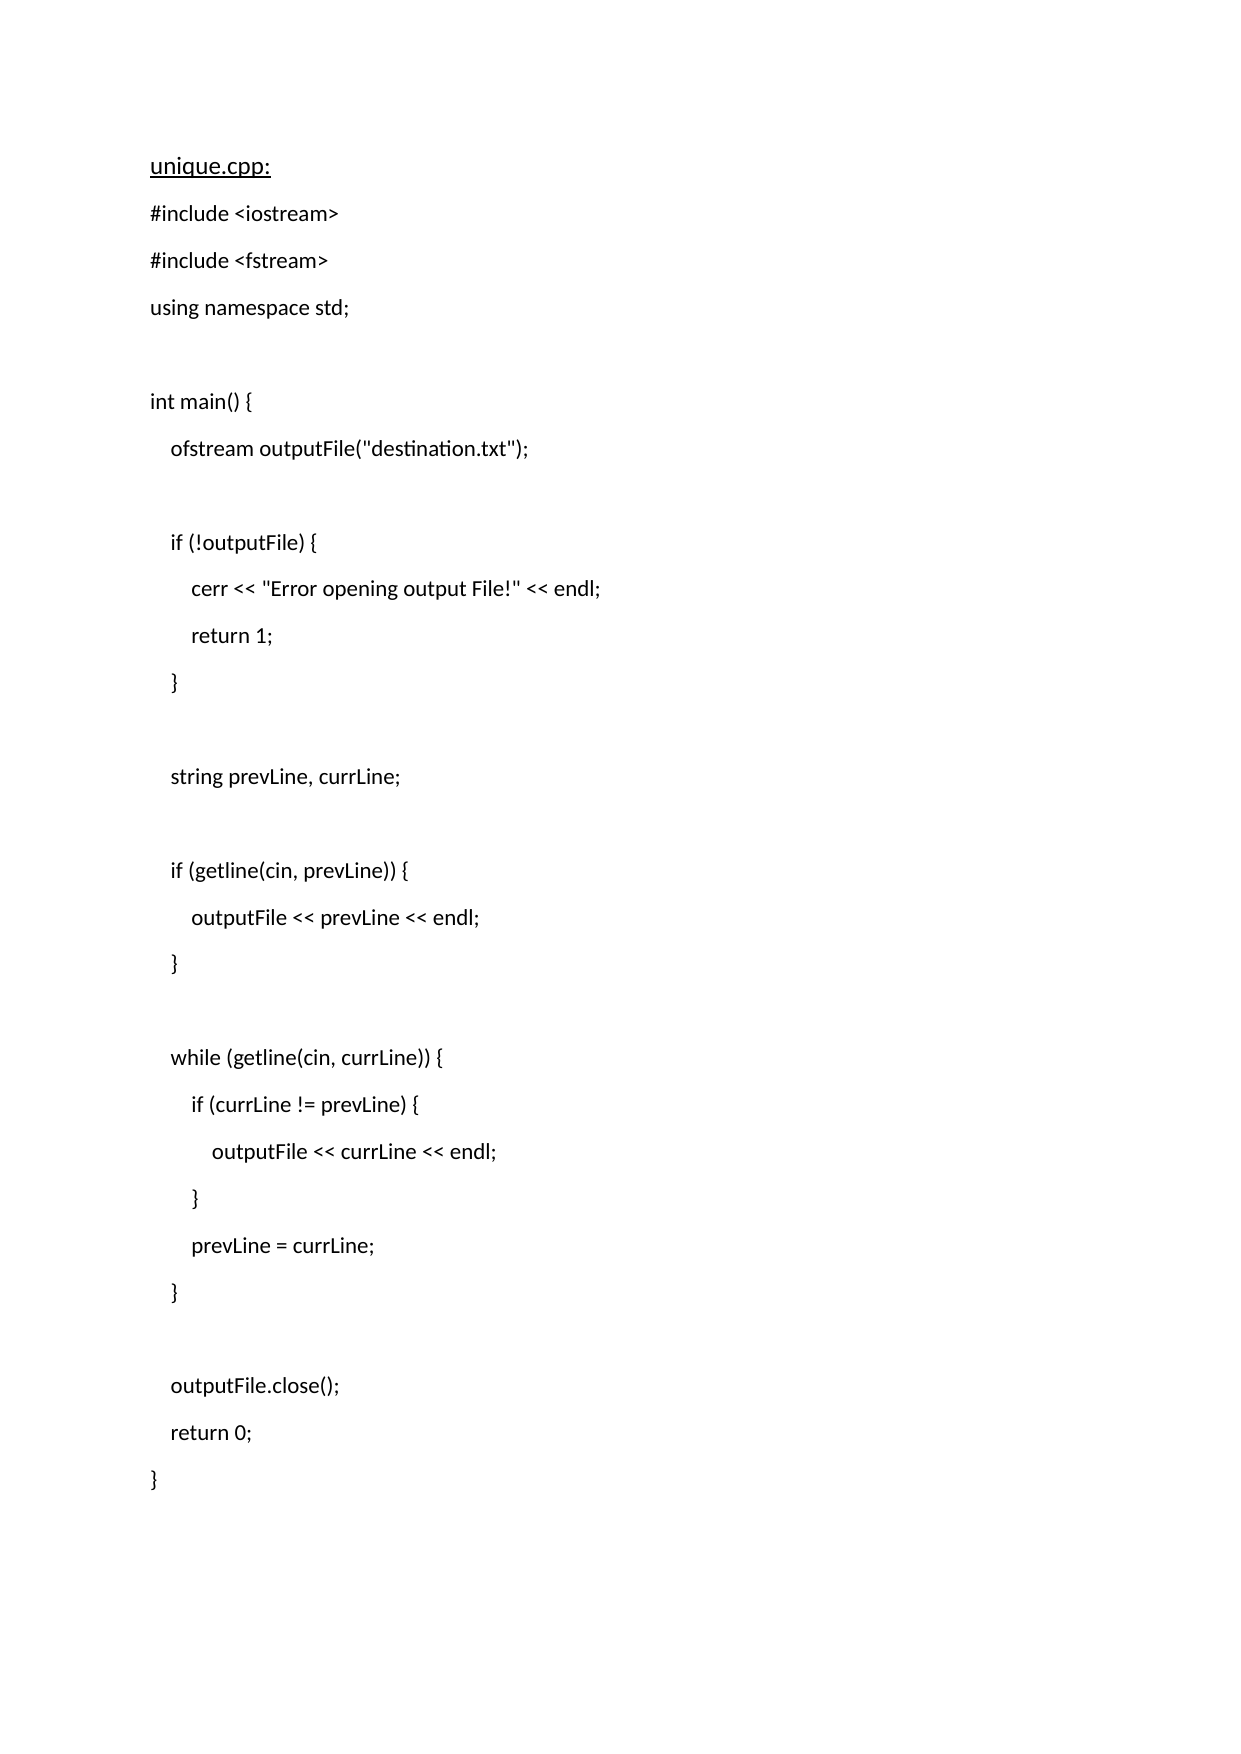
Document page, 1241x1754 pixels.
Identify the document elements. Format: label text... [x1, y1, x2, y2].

text outputFile << prevLine << endl; [150, 903, 1090, 931]
text } [150, 668, 1090, 696]
text return 1; [150, 621, 1090, 649]
text cerr << "Error opening output File!" << endl; [150, 574, 1090, 603]
text } [150, 1465, 1090, 1493]
text #include <iostream> [150, 199, 1090, 228]
text unique.cpp: [150, 150, 1090, 181]
text return 0; [150, 1418, 1090, 1446]
text if (!outputFile) { [150, 528, 1090, 556]
text ofstream outputFile("destination.txt"); [150, 434, 1090, 462]
text outputFile.close(); [150, 1371, 1090, 1399]
text while (getline(cin, currLine)) { [150, 1043, 1090, 1071]
text if (getline(cin, prevLine)) { [150, 856, 1090, 884]
text int main() { [150, 387, 1090, 415]
text } [150, 949, 1090, 978]
text } [150, 1184, 1090, 1212]
text prevLine = currLine; [150, 1231, 1090, 1259]
text outputFile << currLine << endl; [150, 1137, 1090, 1165]
text #include <fstream> [150, 246, 1090, 274]
text string prevLine, currLine; [150, 762, 1090, 790]
text if (currLine != prevLine) { [150, 1090, 1090, 1118]
text } [150, 1278, 1090, 1306]
text using namespace std; [150, 293, 1090, 321]
